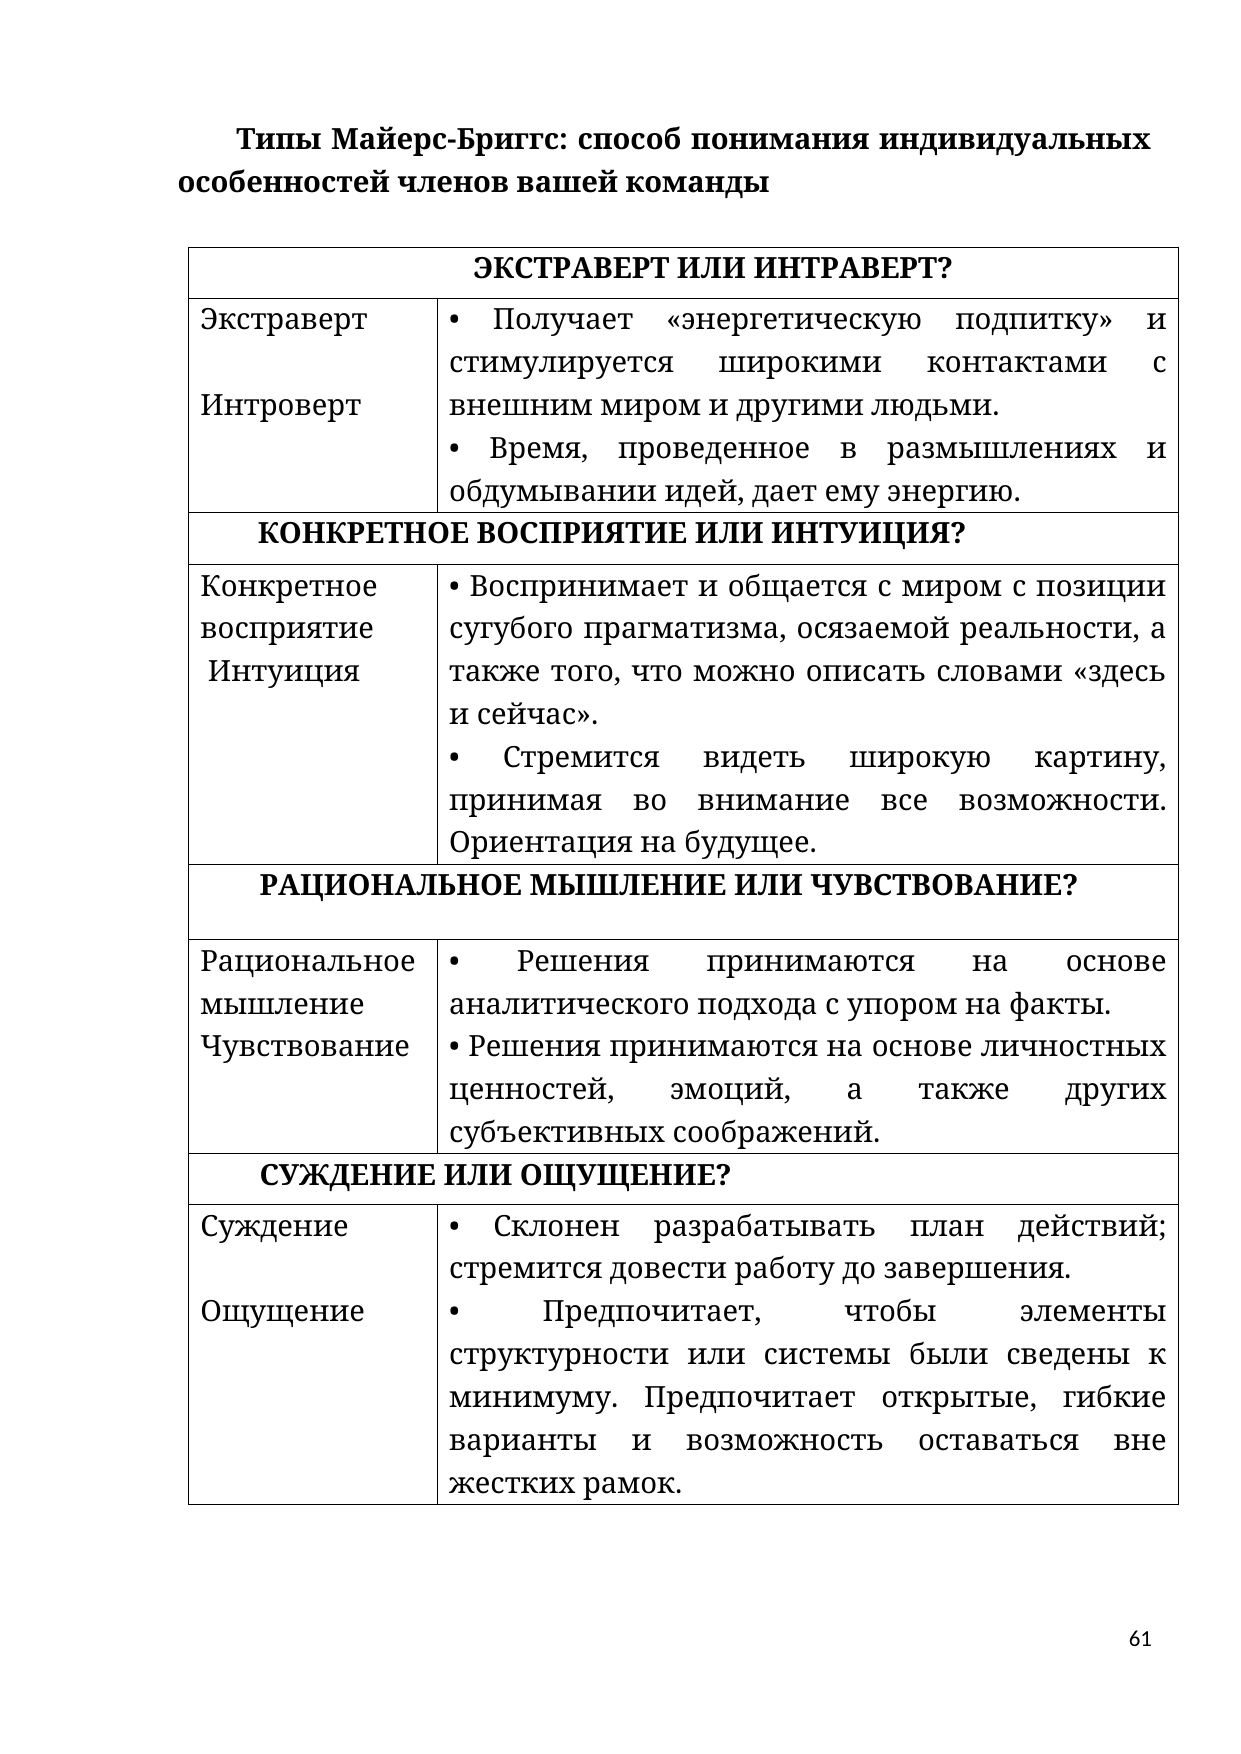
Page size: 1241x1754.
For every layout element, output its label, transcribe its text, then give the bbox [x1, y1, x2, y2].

table_cell Суждение Ощущение [189, 1205, 437, 1504]
text Типы Майерс-Бриггс: способ понимания индивидуальных особенностей членов вашей команды [177, 118, 1152, 201]
table_cell Конкретное восприятие Интуиция [189, 565, 437, 863]
table_cell • Склонен разрабатывать план действий; стремится довести работу до завершения. • Предпочитает, чтобы элементы структурности или системы были сведены к минимуму. Предпочитает открытые, гибкие варианты и возможность оставаться вне жестких рамок. [438, 1205, 1178, 1504]
table_cell • Решения принимаются на основе аналитического подхода с упором на факты. • Решения принимаются на основе личностных ценностей, эмоций, а также других субъективных соображений. [438, 940, 1178, 1153]
table_cell СУЖДЕНИЕ ИЛИ ОЩУЩЕНИЕ? [189, 1154, 1178, 1204]
table_cell Экстраверт Интроверт [189, 299, 437, 512]
table_header ЭКСТРАВЕРТ ИЛИ ИНТРАВЕРТ? [189, 248, 1178, 297]
table_cell • Получает «энергетическую подпитку» и стимулируется широкими контактами с внешним миром и другими людьми. • Время, проведенное в размышлениях и обдумывании идей, дает ему энергию. [438, 299, 1178, 512]
table_cell Рациональное мышление Чувствование [189, 940, 437, 1153]
table_cell РАЦИОНАЛЬНОЕ МЫШЛЕНИЕ ИЛИ ЧУВСТВОВАНИЕ? [189, 865, 1178, 939]
table_cell КОНКРЕТНОЕ ВОСПРИЯТИЕ ИЛИ ИНТУИЦИЯ? [189, 513, 1178, 564]
table_cell • Воспринимает и общается с миром с позиции сугубого прагматизма, осязаемой реальности, а также того, что можно описать словами «здесь и сейчас». • Стремится видеть широкую картину, принимая во внимание все возможности. Ориентация на будущее. [438, 565, 1178, 863]
